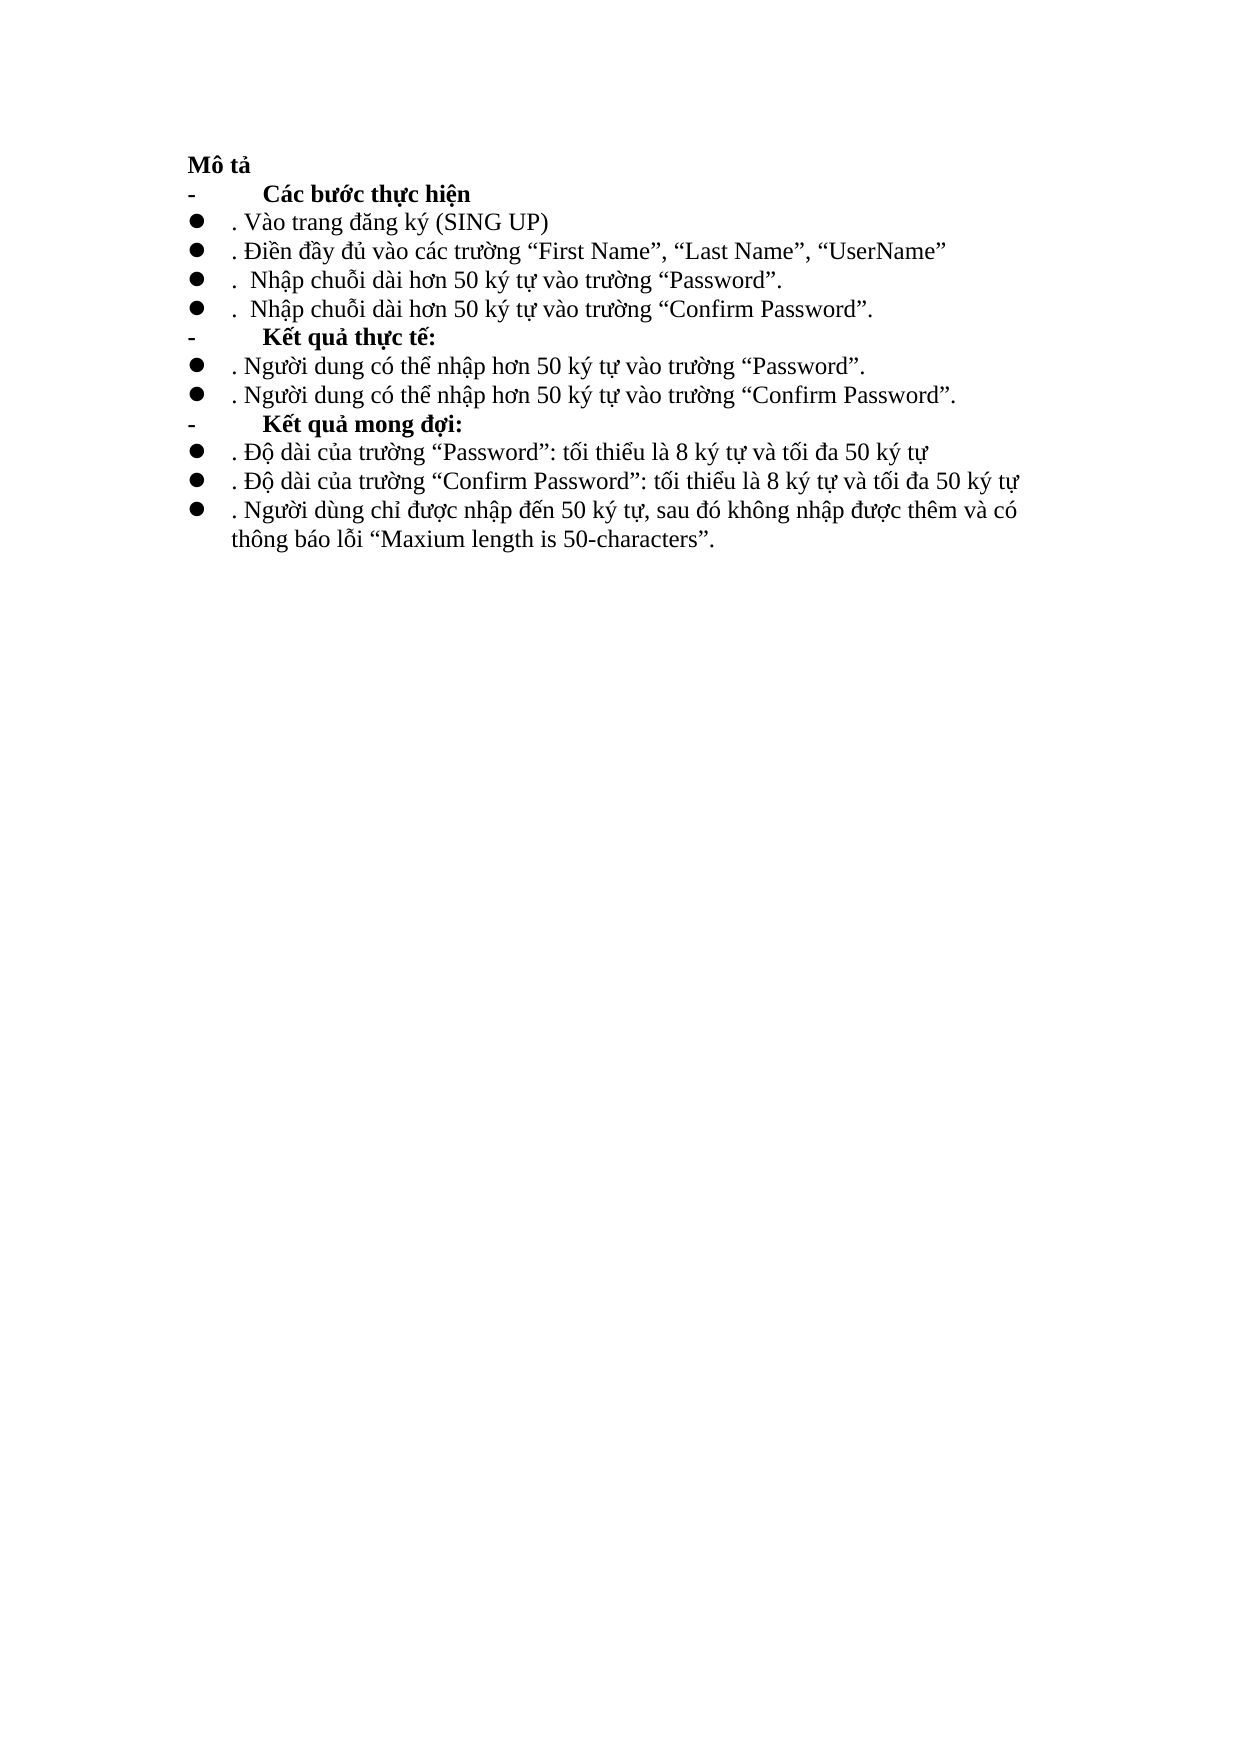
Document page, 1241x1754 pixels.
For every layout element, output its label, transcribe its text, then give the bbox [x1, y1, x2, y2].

text - Kết quả mong đợi: [187, 409, 1053, 437]
list . Người dung có thể nhập hơn 50 ký tự vào trường “Password”. [187, 351, 1053, 380]
text Mô tả [187, 150, 1053, 179]
list . Điền đầy đủ vào các trường “First Name”, “Last Name”, “UserName” [187, 236, 1053, 265]
list . Độ dài của trường “Confirm Password”: tối thiểu là 8 ký tự và tối đa 50 ký tự [187, 466, 1053, 495]
text - Kết quả thực tế: [187, 322, 1053, 351]
list . Người dung có thể nhập hơn 50 ký tự vào trường “Confirm Password”. [187, 380, 1053, 409]
text - Các bước thực hiện [187, 179, 1053, 207]
list . Nhập chuỗi dài hơn 50 ký tự vào trường “Password”. [187, 265, 1053, 294]
list . Nhập chuỗi dài hơn 50 ký tự vào trường “Confirm Password”. [187, 294, 1053, 322]
list . Vào trang đăng ký (SING UP) [187, 207, 1053, 236]
list . Người dùng chỉ được nhập đến 50 ký tự, sau đó không nhập được thêm và có thông báo lỗi “Maxium length is 50-characters”. [187, 495, 1053, 552]
list . Độ dài của trường “Password”: tối thiểu là 8 ký tự và tối đa 50 ký tự [187, 437, 1053, 466]
